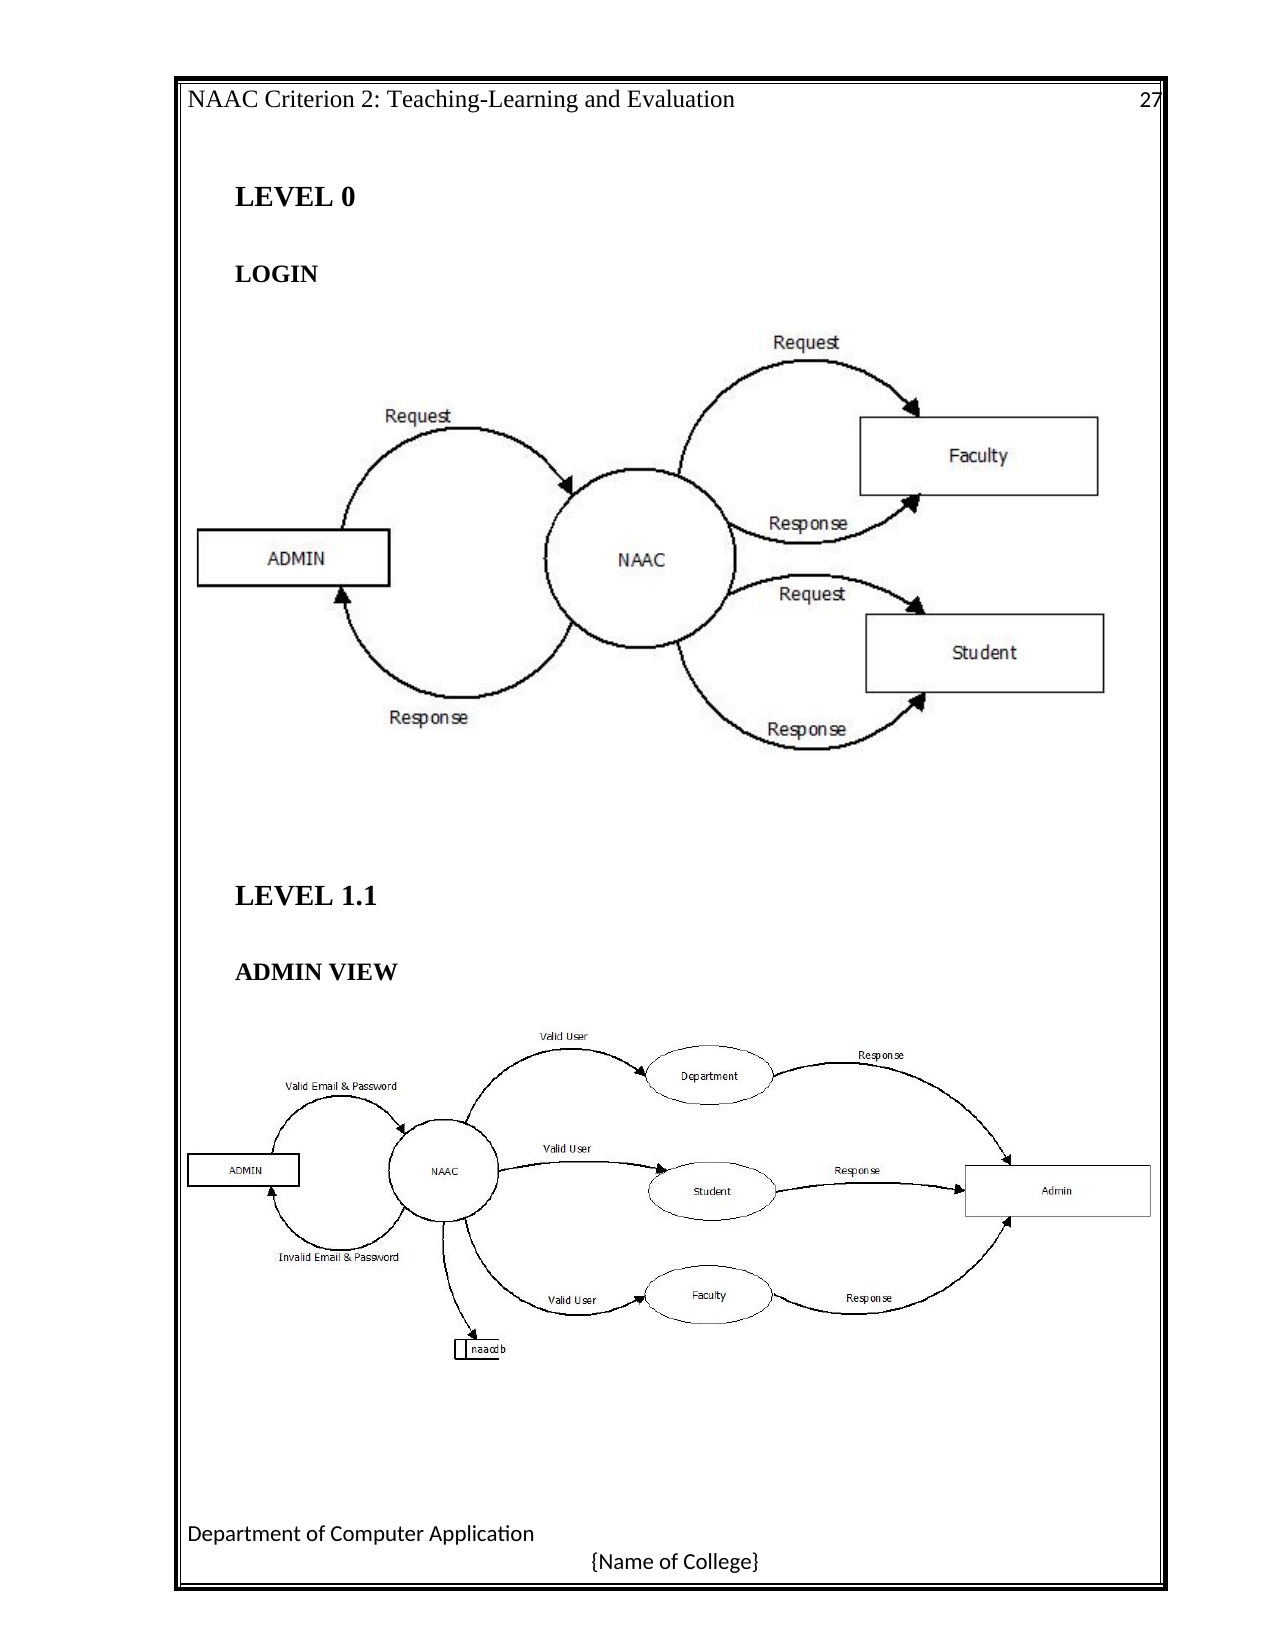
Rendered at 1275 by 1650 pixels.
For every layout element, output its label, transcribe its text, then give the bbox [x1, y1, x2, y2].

text LOGIN [235, 259, 1106, 287]
text ADMIN VIEW [235, 957, 1106, 986]
text LEVEL 0 [235, 179, 1106, 213]
text LEVEL 1.1 [235, 878, 1106, 911]
picture [196, 331, 1106, 755]
picture [187, 1029, 1151, 1361]
